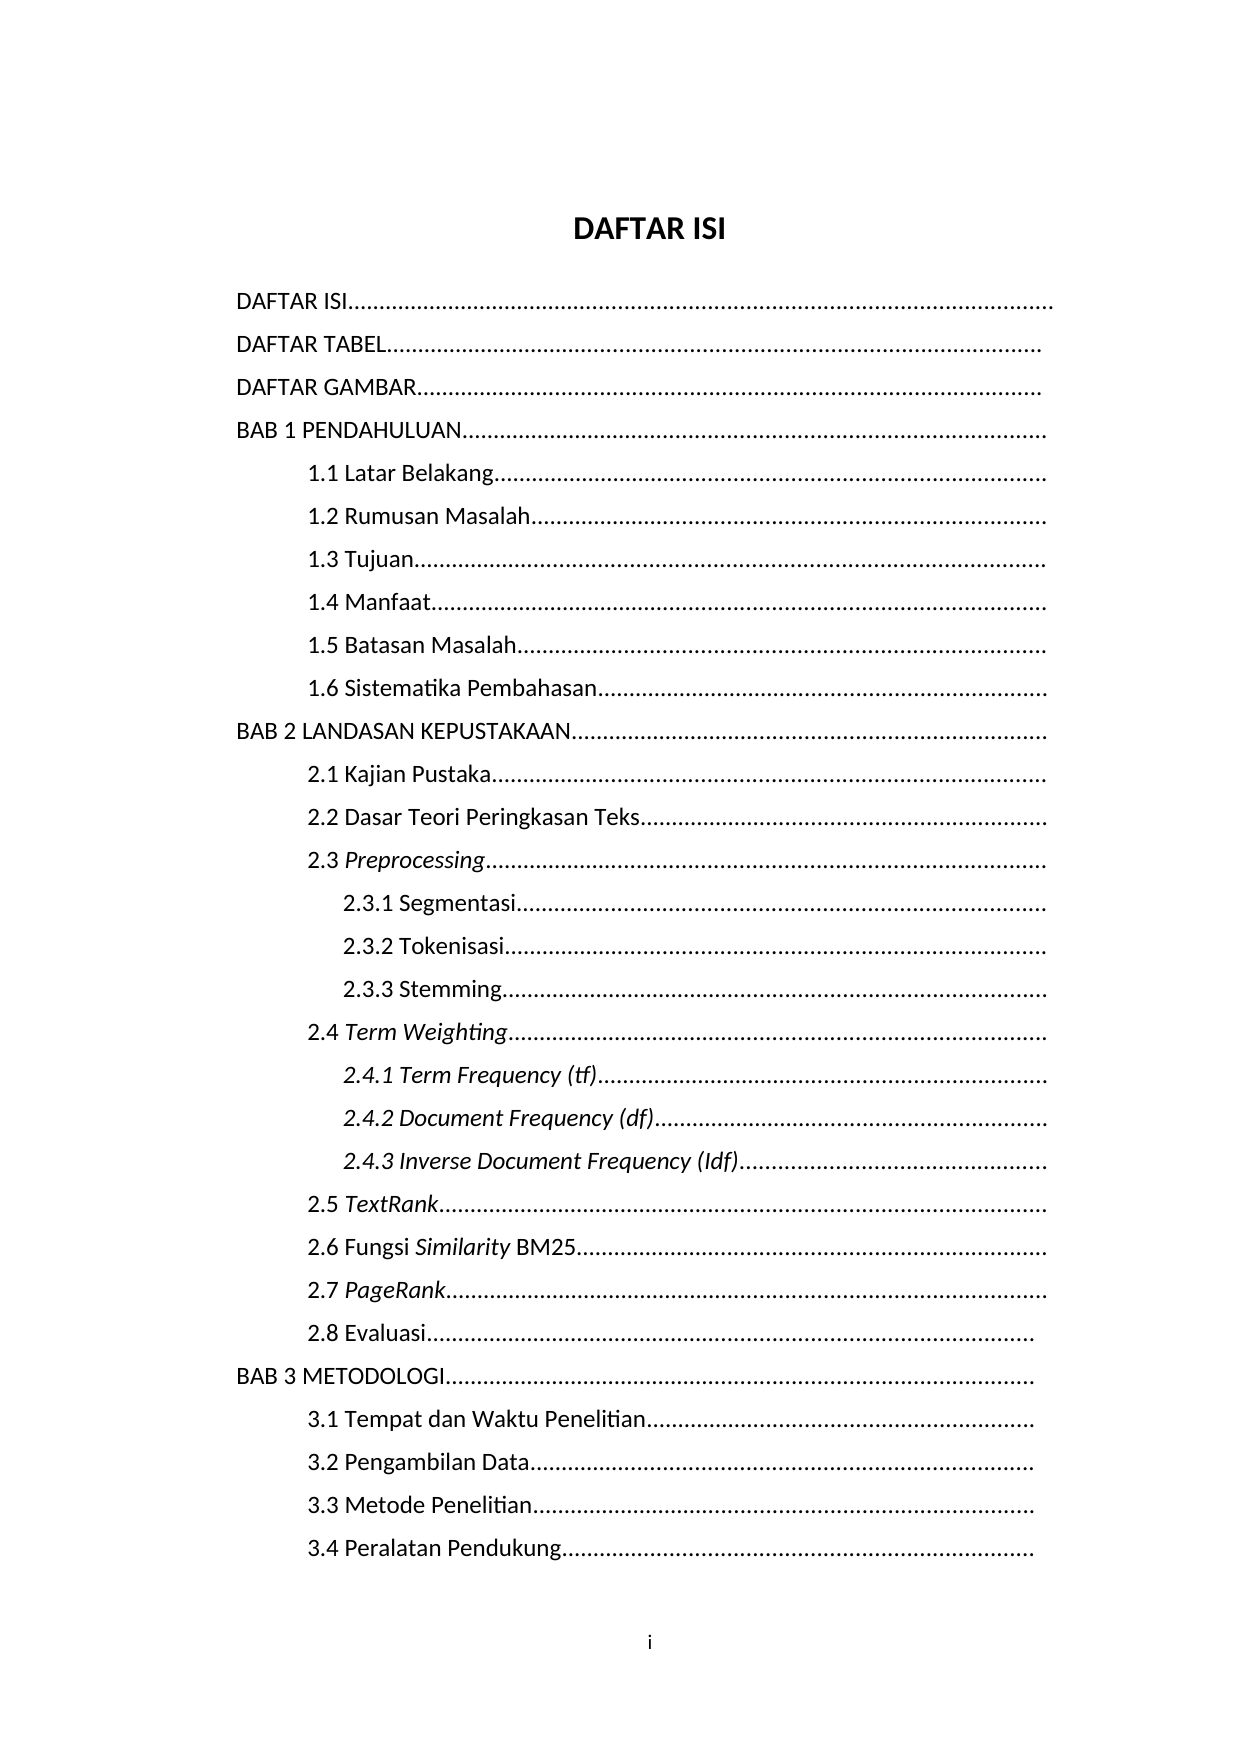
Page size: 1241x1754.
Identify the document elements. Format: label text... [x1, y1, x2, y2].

text 2.2 Dasar Teori Peringkasan Teks 5 [307, 801, 974, 832]
text 3.3 Metode Penelitian 12 [307, 1489, 974, 1520]
text 2.3.2 Tokenisasi 7 [343, 930, 974, 961]
text 1.3 Tujuan 2 [307, 543, 974, 574]
text 2.4.2 Document Frequency (df) 7 [343, 1102, 974, 1133]
text DAFTAR GAMBAR iv [236, 371, 974, 402]
text 2.7 PageRank 9 [307, 1274, 974, 1305]
text 1.2 Rumusan Masalah 2 [307, 500, 974, 531]
text 1.6 Sistematika Pembahasan 2 [307, 672, 974, 703]
text 1.4 Manfaat 2 [307, 586, 974, 617]
text 2.4.1 Term Frequency (tf) 7 [343, 1059, 974, 1090]
text 2.4.3 Inverse Document Frequency (Idf) 8 [343, 1145, 974, 1176]
text BAB 1 PENDAHULUAN 1 [236, 414, 974, 444]
text 3.2 Pengambilan Data 12 [307, 1447, 974, 1477]
text 2.6 Fungsi Similarity BM25 8 [307, 1231, 974, 1262]
text 1.1 Latar Belakang 1 [307, 457, 974, 488]
text 2.3 Preprocessing 6 [307, 844, 974, 875]
subtitle DAFTAR ISI [236, 207, 1063, 247]
text 2.8 Evaluasi 10 [307, 1317, 974, 1348]
text 3.4 Peralatan Pendukung 12 [307, 1533, 974, 1563]
text 2.1 Kajian Pustaka 4 [307, 758, 974, 789]
text DAFTAR TABEL iii [236, 328, 974, 358]
text 1.5 Batasan Masalah 2 [307, 629, 974, 660]
text 2.3.1 Segmentasi 6 [343, 887, 974, 918]
text 3.1 Tempat dan Waktu Penelitian 12 [307, 1403, 974, 1434]
text 2.5 TextRank 8 [307, 1188, 974, 1219]
text 2.4 Term Weighting 7 [307, 1016, 974, 1047]
text BAB 2 LANDASAN KEPUSTAKAAN 4 [236, 715, 974, 746]
text DAFTAR ISI i [236, 285, 974, 316]
text 2.3.3 Stemming 7 [343, 973, 974, 1004]
text BAB 3 METODOLOGI 12 [236, 1361, 974, 1391]
